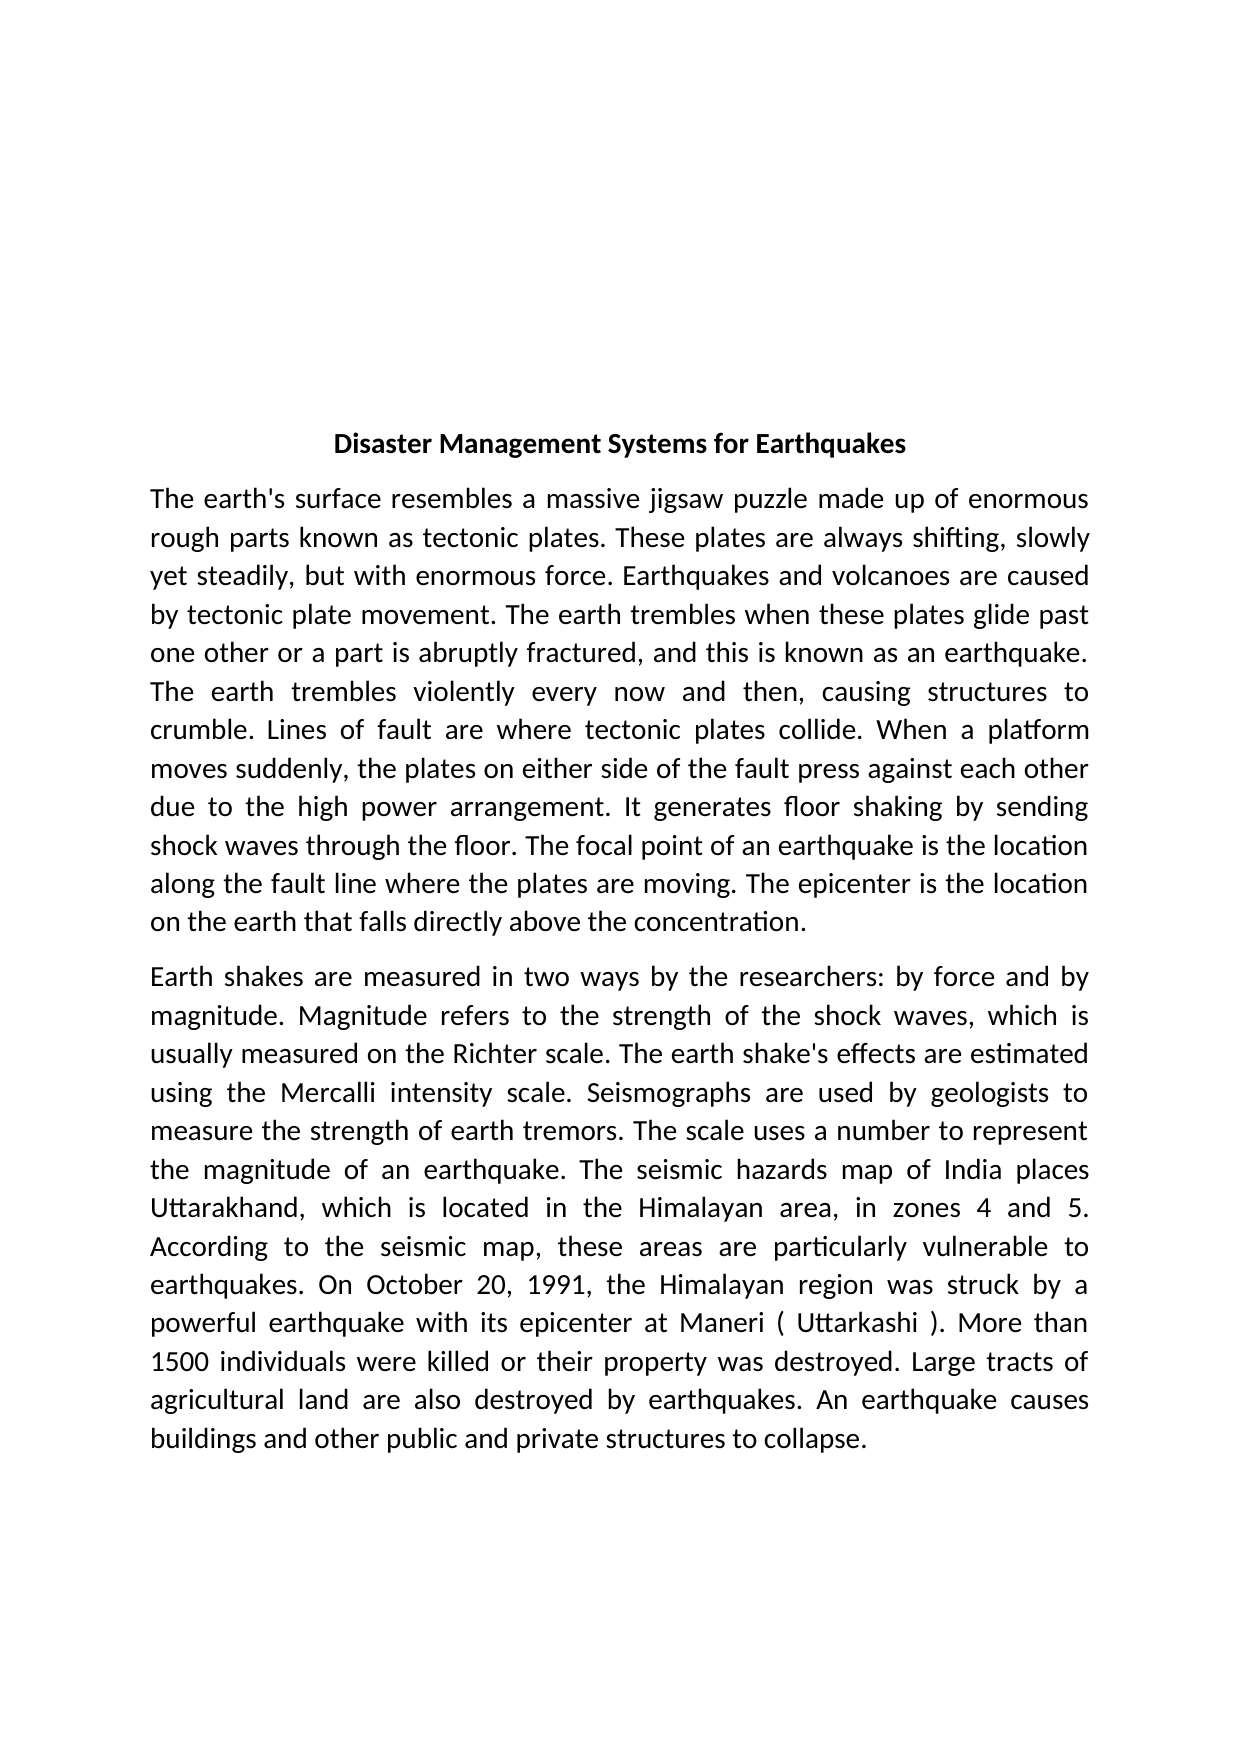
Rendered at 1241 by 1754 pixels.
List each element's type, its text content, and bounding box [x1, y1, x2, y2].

text Earth shakes are measured in two ways by the researchers: by force and by magnitude. Magnitude refers to the strength of the shock waves, which is usually measured on the Richter scale. The earth shake's effects are estimated using the Mercalli intensity scale. Seismographs are used by geologists to measure the strength of earth tremors. The scale uses a number to represent the magnitude of an earthquake. The seismic hazards map of India places Uttarakhand, which is located in the Himalayan area, in zones 4 and 5. According to the seismic map, these areas are particularly vulnerable to earthquakes. On October 20, 1991, the Himalayan region was struck by a powerful earthquake with its epicenter at Maneri ( Uttarkashi ). More than 1500 individuals were killed or their property was destroyed. Large tracts of agricultural land are also destroyed by earthquakes. An earthquake causes buildings and other public and private structures to collapse. [150, 958, 1090, 1455]
text Disaster Management Systems for Earthquakes [150, 426, 1090, 461]
text The earth's surface resembles a massive jigsaw puzzle made up of enormous rough parts known as tectonic plates. These plates are always shifting, slowly yet steadily, but with enormous force. Earthquakes and volcanoes are caused by tectonic plate movement. The earth trembles when these plates glide past one other or a part is abruptly fractured, and this is known as an earthquake. The earth trembles violently every now and then, causing structures to crumble. Lines of fault are where tectonic plates collide. When a platform moves suddenly, the plates on either side of the fault press against each other due to the high power arrangement. It generates floor shaking by sending shock waves through the floor. The focal point of an earthquake is the location along the fault line where the plates are moving. The epicenter is the location on the earth that falls directly above the concentration. [150, 481, 1090, 939]
